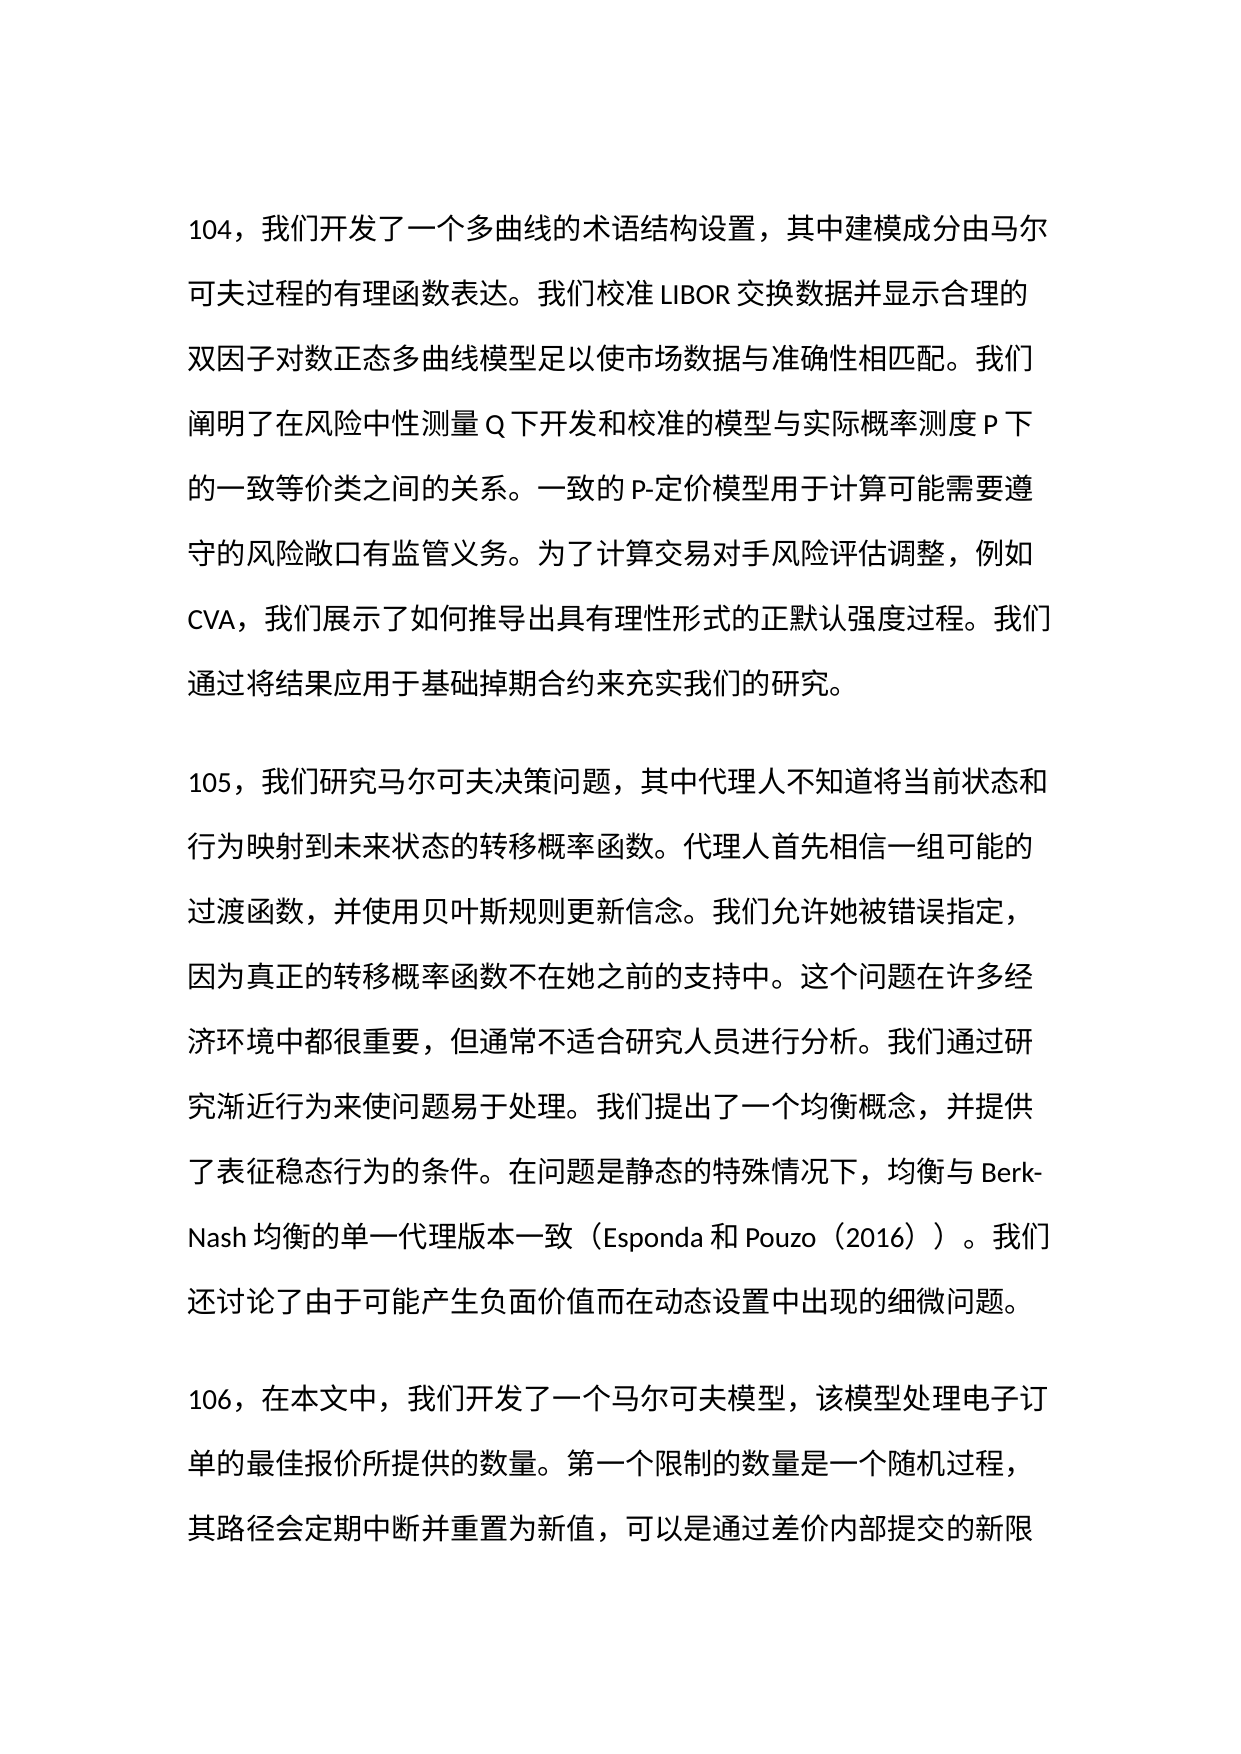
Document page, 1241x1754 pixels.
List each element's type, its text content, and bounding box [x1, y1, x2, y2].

text 104，我们开发了一个多曲线的术语结构设置，其中建模成分由马尔可夫过程的有理函数表达。我们校准LIBOR交换数据并显示合理的双因子对数正态多曲线模型足以使市场数据与准确性相匹配。我们阐明了在风险中性测量Q下开发和校准的模型与实际概率测度P下的一致等价类之间的关系。一致的P-定价模型用于计算可能需要遵守的风险敞口有监管义务。为了计算交易对手风险评估调整，例如CVA，我们展示了如何推导出具有理性形式的正默认强度过程。我们通过将结果应用于基础掉期合约来充实我们的研究。 [187, 194, 1053, 714]
text 105，我们研究马尔可夫决策问题，其中代理人不知道将当前状态和行为映射到未来状态的转移概率函数。代理人首先相信一组可能的过渡函数，并使用贝叶斯规则更新信念。我们允许她被错误指定，因为真正的转移概率函数不在她之前的支持中。这个问题在许多经济环境中都很重要，但通常不适合研究人员进行分析。我们通过研究渐近行为来使问题易于处理。我们提出了一个均衡概念，并提供了表征稳态行为的条件。在问题是静态的特殊情况下，均衡与Berk-Nash均衡的单一代理版本一致（Esponda和Pouzo（2016））。我们还讨论了由于可能产生负面价值而在动态设置中出现的细微问题。 [187, 747, 1053, 1332]
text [187, 1364, 1053, 1559]
